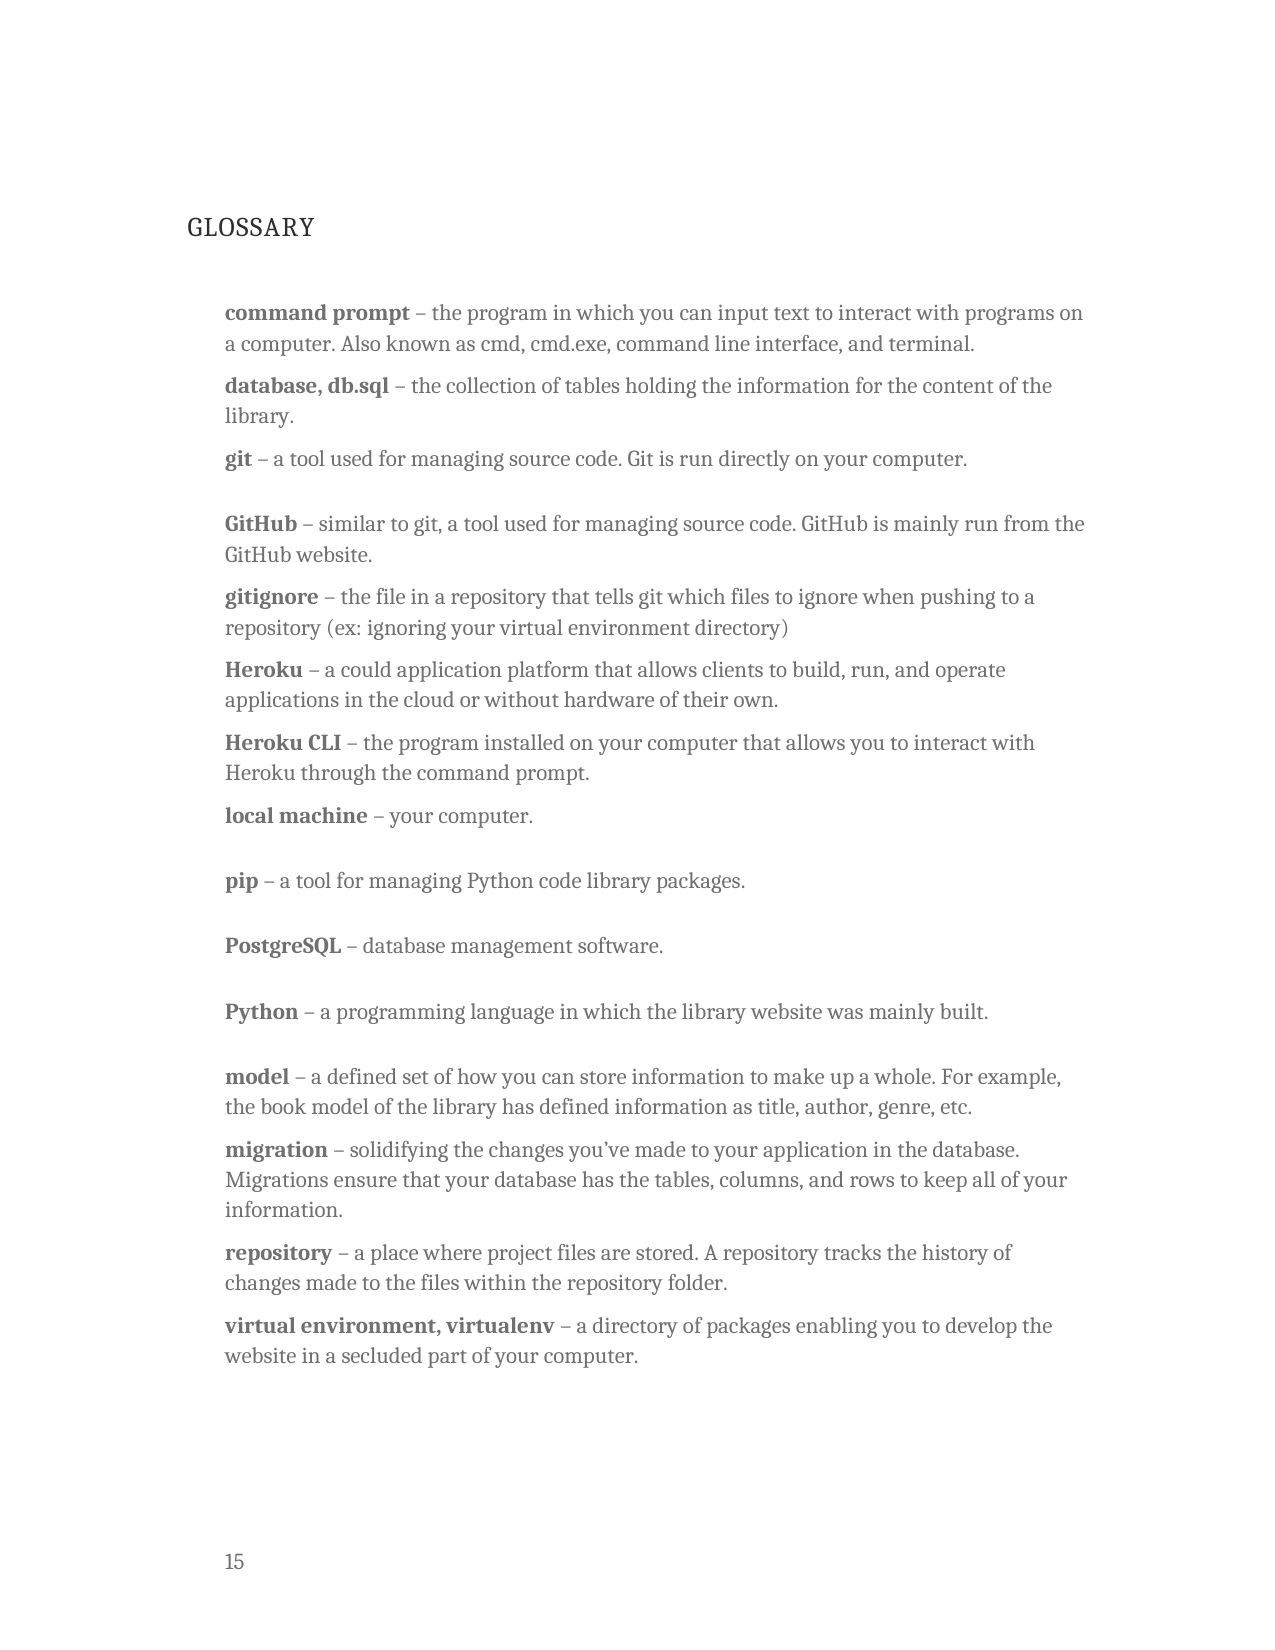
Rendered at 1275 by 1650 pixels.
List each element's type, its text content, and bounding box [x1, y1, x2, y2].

text database, db.sql – the collection of tables holding the information for the content of the library. [225, 373, 1087, 429]
text virtual environment, virtualenv – a directory of packages enabling you to develop the website in a secluded part of your computer. [225, 1313, 1087, 1369]
text Python – a programming language in which the library website was mainly built. [225, 998, 1087, 1025]
text Heroku CLI – the program installed on your computer that allows you to interact with Heroku through the command prompt. [225, 730, 1087, 786]
text migration – solidifying the changes you’ve made to your application in the database. Migrations ensure that your database has the tables, columns, and rows to keep all of your information. [225, 1137, 1087, 1223]
text PostgreSQL – database management software. [225, 933, 1087, 959]
text model – a defined set of how you can store information to make up a whole. For example, the book model of the library has defined information as title, author, genre, etc. [225, 1064, 1087, 1120]
text Heroku – a could application platform that allows clients to build, run, and operate applications in the cloud or without hardware of their own. [225, 657, 1087, 713]
text GitHub – similar to git, a tool used for managing source code. GitHub is mainly run from the GitHub website. [225, 511, 1087, 568]
subtitle Glossary [187, 212, 1087, 244]
text git – a tool used for managing source code. Git is run directly on your computer. [225, 446, 1087, 472]
text gitignore – the file in a repository that tells git which files to ignore when pushing to a repository (ex: ignoring your virtual environment directory) [225, 584, 1087, 641]
text repository – a place where project files are stored. A repository tracks the history of changes made to the files within the repository folder. [225, 1240, 1087, 1296]
text local machine – your computer. [225, 803, 1087, 829]
text pip – a tool for managing Python code library packages. [225, 868, 1087, 894]
text command prompt – the program in which you can input text to interact with programs on a computer. Also known as cmd, cmd.exe, command line interface, and terminal. [225, 300, 1087, 357]
